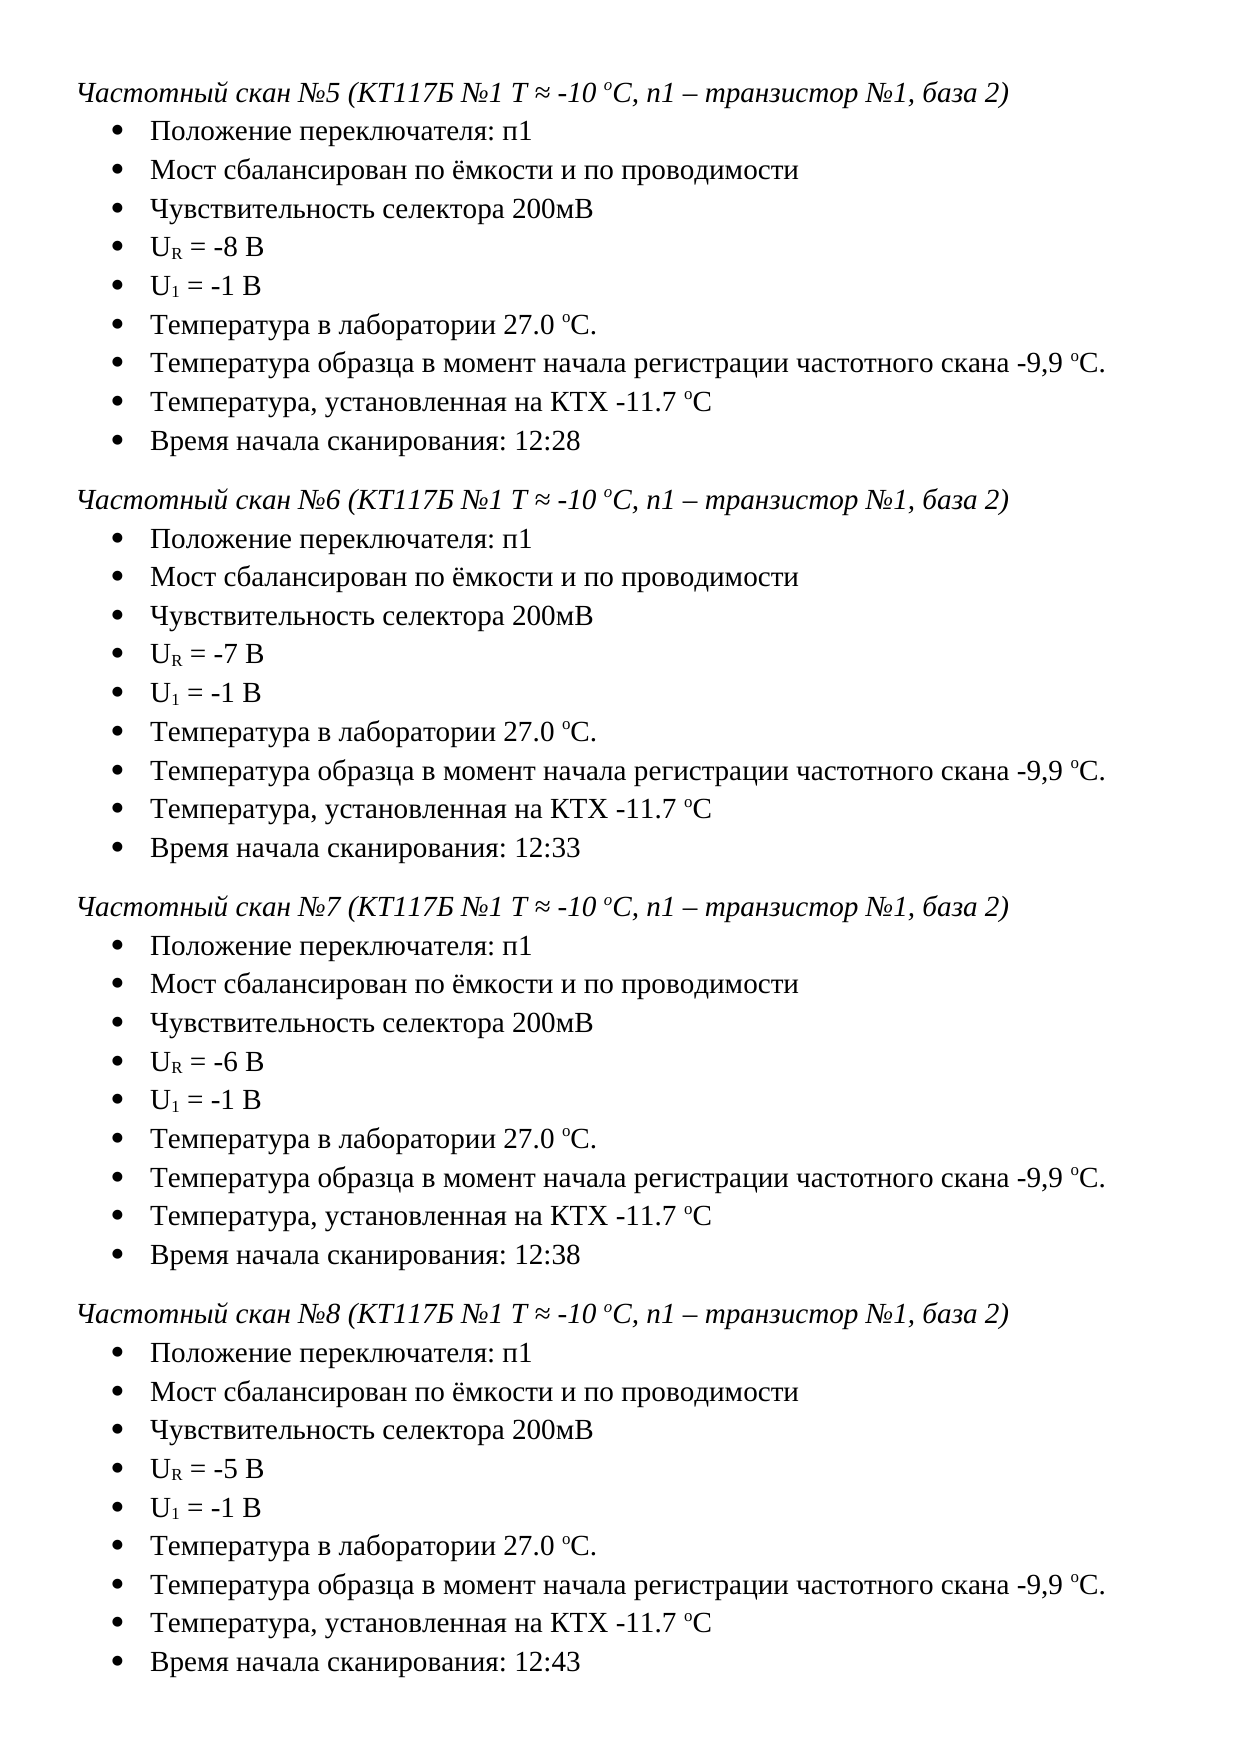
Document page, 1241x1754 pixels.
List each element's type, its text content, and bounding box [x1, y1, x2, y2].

list Температура, установленная на КТХ -11.7 оС [112, 1606, 1165, 1639]
list Температура, установленная на КТХ -11.7 оС [112, 384, 1165, 418]
list Чувствительность селектора 200мВ [112, 1005, 1165, 1039]
list Температура в лаборатории 27.0 оС. [112, 714, 1165, 748]
list Температура образца в момент начала регистрации частотного скана -9,9 оС. [112, 753, 1165, 786]
list U1 = -1 В [112, 675, 1165, 709]
text Частотный скан №5 (КТ117Б №1 T ≈ -10 oC, п1 – транзистор №1, база 2) [75, 75, 1165, 108]
list Температура, установленная на КТХ -11.7 оС [112, 1198, 1165, 1232]
list U1 = -1 В [112, 1082, 1165, 1116]
list Время начала сканирования: 12:28 [112, 423, 1165, 456]
list Мост сбалансирован по ёмкости и по проводимости [112, 1374, 1165, 1407]
list Температура в лаборатории 27.0 оС. [112, 1528, 1165, 1562]
list Температура образца в момент начала регистрации частотного скана -9,9 оС. [112, 1567, 1165, 1601]
list Температура в лаборатории 27.0 оС. [112, 307, 1165, 340]
list Температура образца в момент начала регистрации частотного скана -9,9 оС. [112, 345, 1165, 379]
list Положение переключателя: п1 [112, 1335, 1165, 1369]
list Температура в лаборатории 27.0 оС. [112, 1121, 1165, 1155]
list Мост сбалансирован по ёмкости и по проводимости [112, 559, 1165, 593]
list Температура образца в момент начала регистрации частотного скана -9,9 оС. [112, 1160, 1165, 1193]
text Частотный скан №8 (КТ117Б №1 T ≈ -10 oC, п1 – транзистор №1, база 2) [75, 1297, 1165, 1330]
list UR = -7 В [112, 637, 1165, 670]
list Мост сбалансирован по ёмкости и по проводимости [112, 967, 1165, 1000]
list UR = -5 В [112, 1451, 1165, 1485]
text Частотный скан №7 (КТ117Б №1 T ≈ -10 oC, п1 – транзистор №1, база 2) [75, 889, 1165, 923]
list Положение переключателя: п1 [112, 113, 1165, 147]
list Положение переключателя: п1 [112, 928, 1165, 962]
list Положение переключателя: п1 [112, 521, 1165, 554]
list UR = -8 В [112, 229, 1165, 263]
list Время начала сканирования: 12:33 [112, 830, 1165, 863]
list Чувствительность селектора 200мВ [112, 1412, 1165, 1446]
list U1 = -1 В [112, 1490, 1165, 1523]
list Время начала сканирования: 12:43 [112, 1644, 1165, 1678]
list Время начала сканирования: 12:38 [112, 1237, 1165, 1271]
list U1 = -1 В [112, 268, 1165, 302]
text Частотный скан №6 (КТ117Б №1 T ≈ -10 oC, п1 – транзистор №1, база 2) [75, 482, 1165, 516]
list Чувствительность селектора 200мВ [112, 598, 1165, 632]
list Чувствительность селектора 200мВ [112, 191, 1165, 224]
list UR = -6 В [112, 1044, 1165, 1077]
list Мост сбалансирован по ёмкости и по проводимости [112, 152, 1165, 186]
list Температура, установленная на КТХ -11.7 оС [112, 791, 1165, 825]
